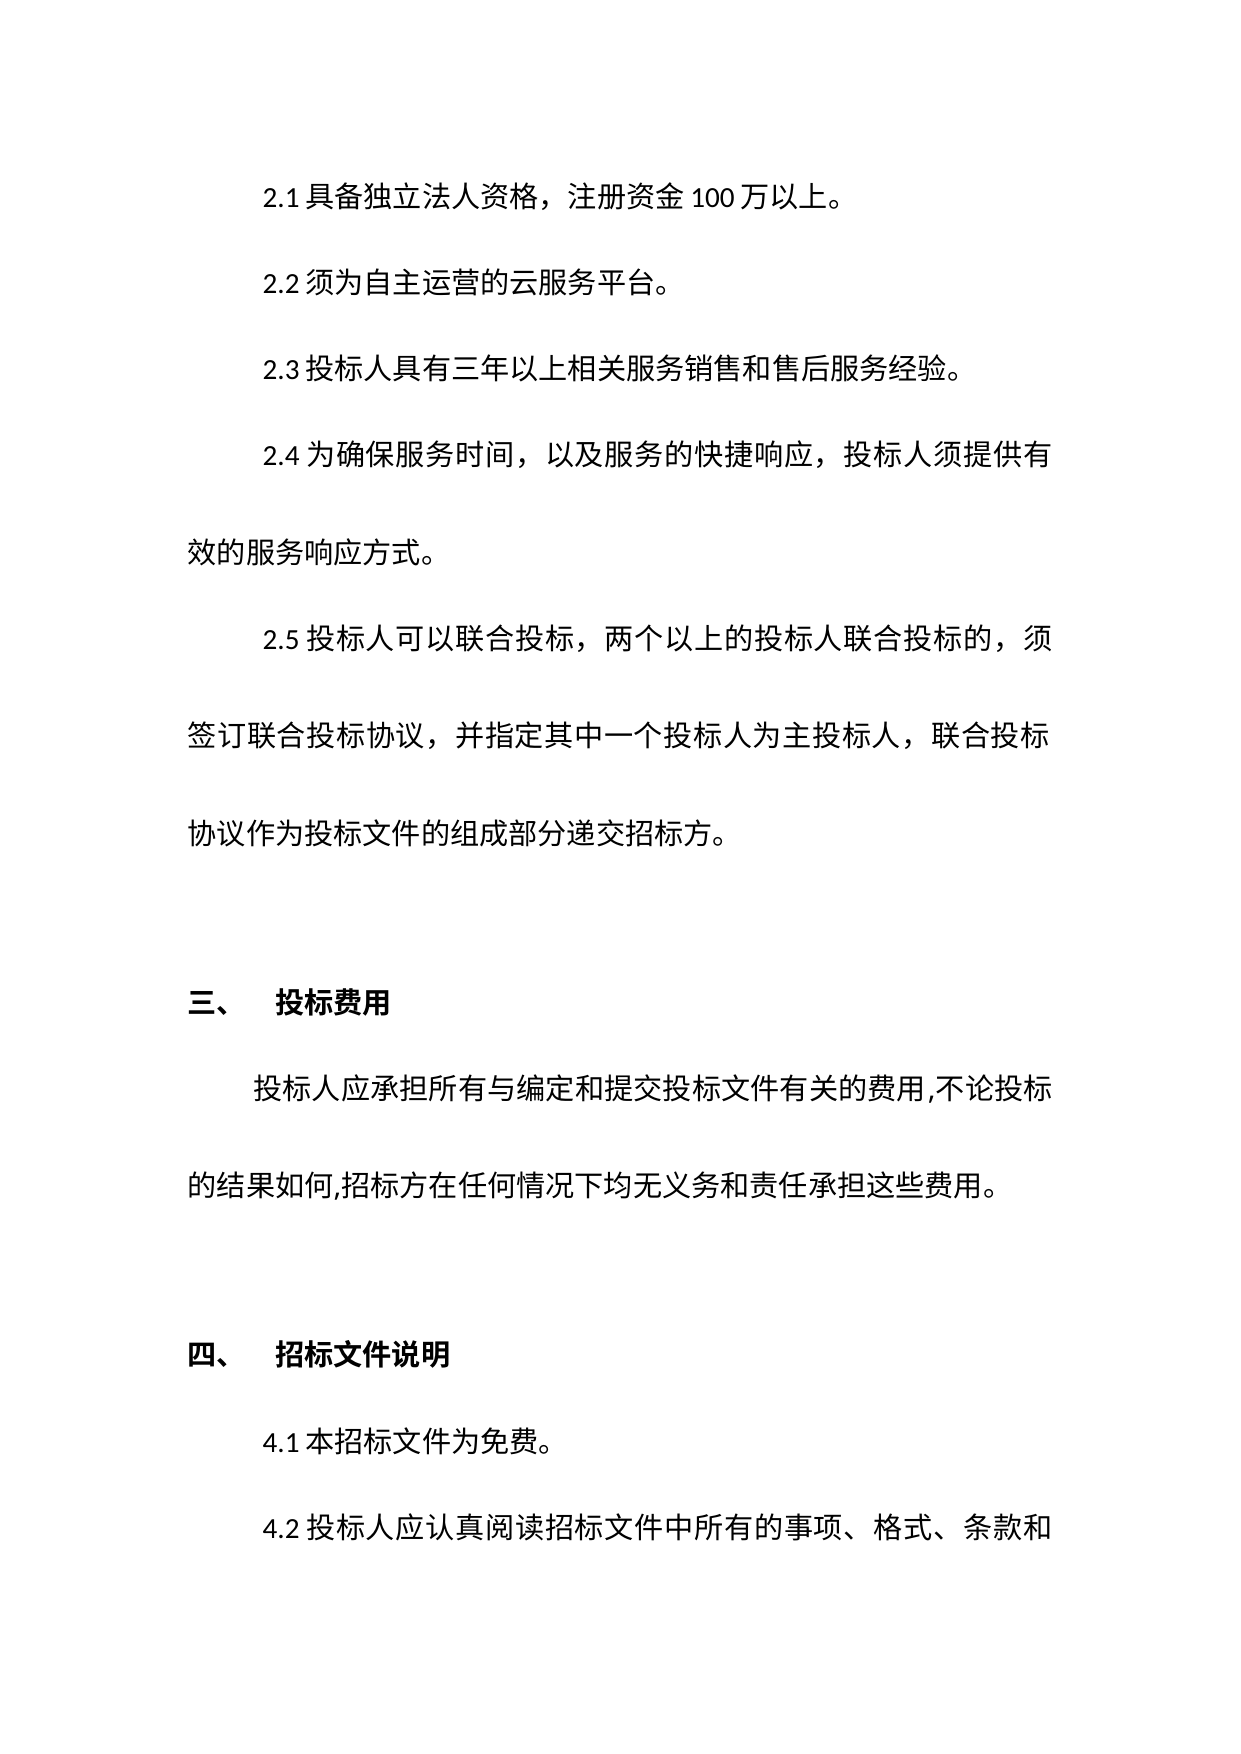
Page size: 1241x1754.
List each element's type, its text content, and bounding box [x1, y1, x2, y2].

text 2.5投标人可以联合投标，两个以上的投标人联合投标的，须签订联合投标协议，并指定其中一个投标人为主投标人，联合投标协议作为投标文件的组成部分递交招标方。 [187, 604, 1053, 864]
text 2.3投标人具有三年以上相关服务销售和售后服务经验。 [187, 334, 1053, 399]
text 投标人应承担所有与编定和提交投标文件有关的费用,不论投标的结果如何,招标方在任何情况下均无义务和责任承担这些费用。 [187, 1054, 1053, 1217]
text 2.4为确保服务时间，以及服务的快捷响应，投标人须提供有效的服务响应方式。 [187, 420, 1053, 583]
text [187, 1493, 1053, 1558]
text 4.1本招标文件为免费。 [187, 1407, 1053, 1472]
list 投标费用 [187, 968, 1053, 1033]
list 招标文件说明 [187, 1321, 1053, 1386]
text 2.2须为自主运营的云服务平台。 [187, 248, 1053, 313]
text 2.1具备独立法人资格，注册资金100万以上。 [187, 162, 1053, 227]
